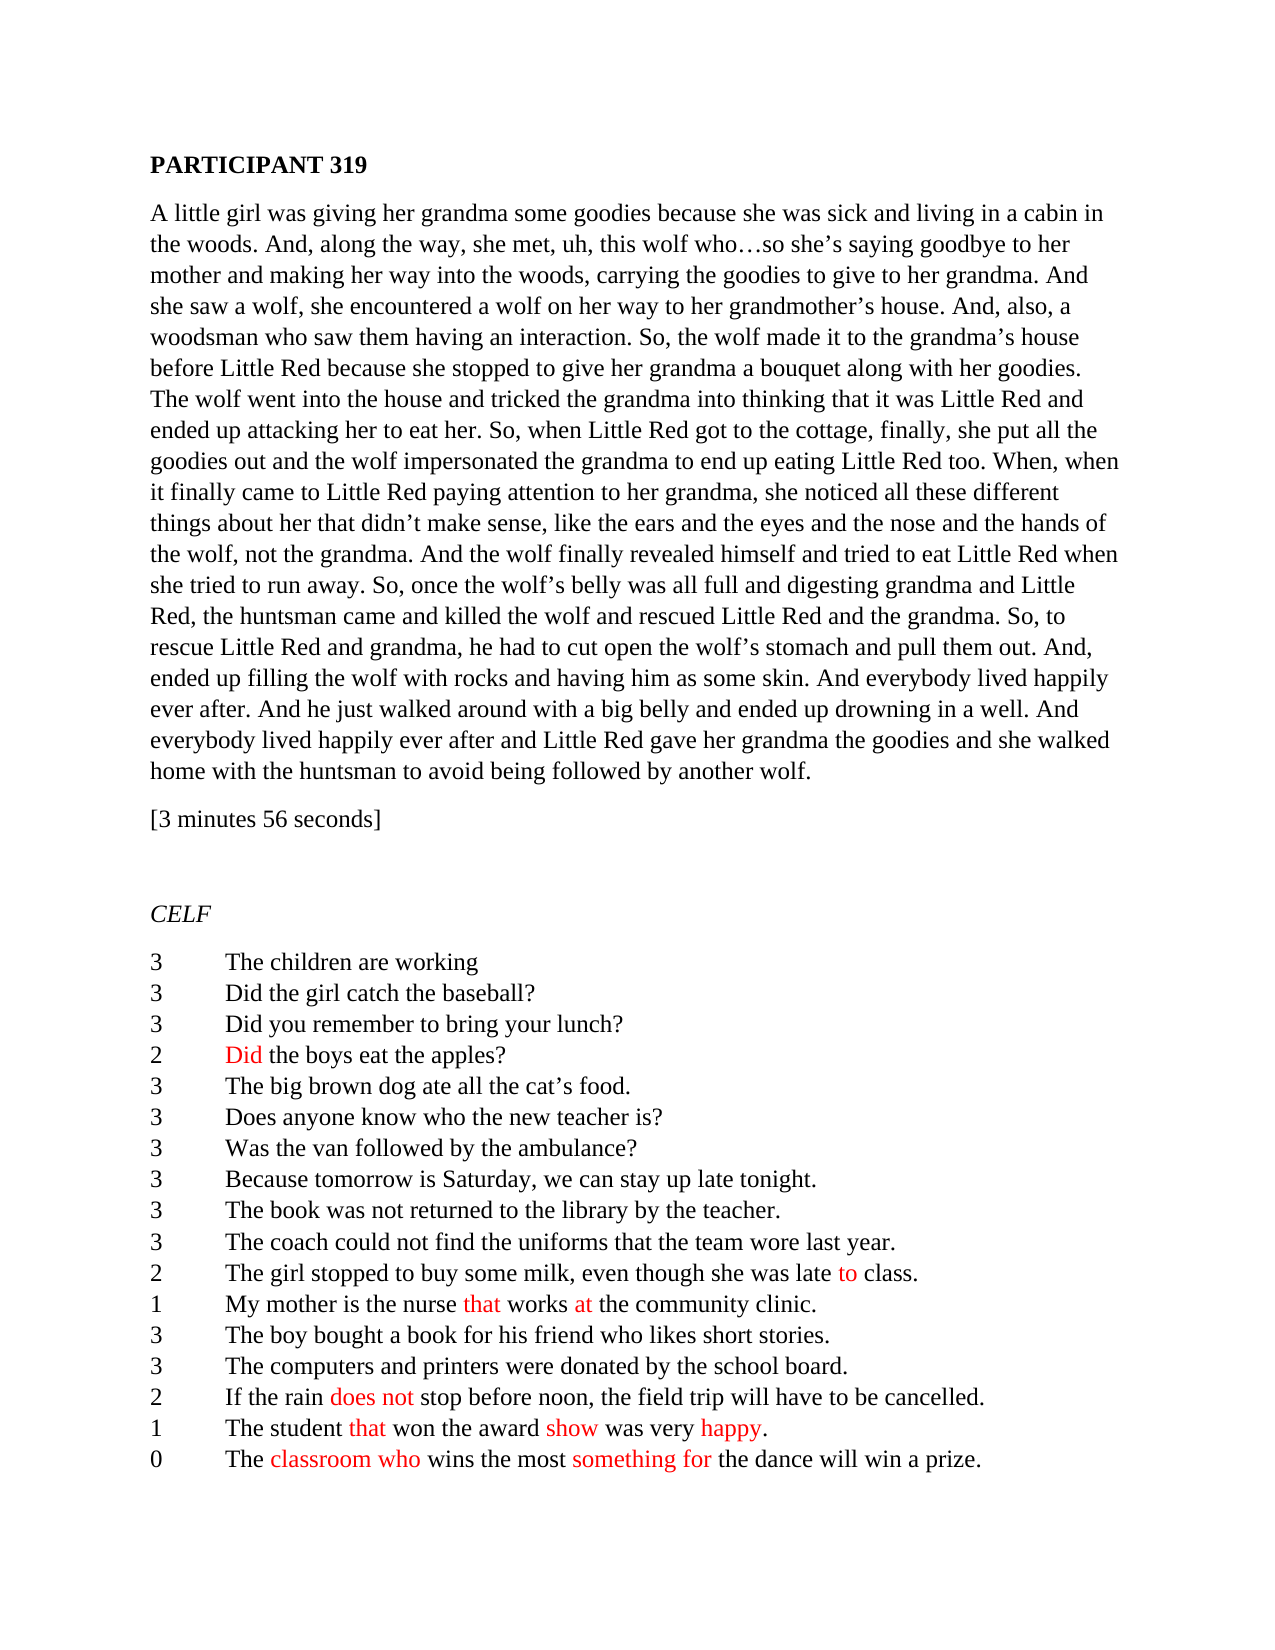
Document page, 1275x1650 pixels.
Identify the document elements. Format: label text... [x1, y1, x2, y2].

text 3 Did you remember to bring your lunch? [150, 1009, 1125, 1038]
text 3 The big brown dog ate all the cat’s food. [150, 1071, 1125, 1100]
text 3 The book was not returned to the library by the teacher. [150, 1196, 1125, 1224]
text CELF [150, 899, 1125, 928]
text 1 My mother is the nurse that works at the community clinic. [150, 1289, 1125, 1317]
text A little girl was giving her grandma some goodies because she was sick and living in a cabin in the woods. And, along the way, she met, uh, this wolf who…so she’s saying goodbye to her mother and making her way into the woods, carrying the goodies to give to her grandma. And she saw a wolf, she encountered a wolf on her way to her grandmother’s house. And, also, a woodsman who saw them having an interaction. So, the wolf made it to the grandma’s house before Little Red because she stopped to give her grandma a bouquet along with her goodies. The wolf went into the house and tricked the grandma into thinking that it was Little Red and ended up attacking her to eat her. So, when Little Red got to the cottage, finally, she put all the goodies out and the wolf impersonated the grandma to end up eating Little Red too. When, when it finally came to Little Red paying attention to her grandma, she noticed all these different things about her that didn’t make sense, like the ears and the eyes and the nose and the hands of the wolf, not the grandma. And the wolf finally revealed himself and tried to eat Little Red when she tried to run away. So, once the wolf’s belly was all full and digesting grandma and Little Red, the huntsman came and killed the wolf and rescued Little Red and the grandma. So, to rescue Little Red and grandma, he had to cut open the wolf’s stomach and pull them out. And, ended up filling the wolf with rocks and having him as some skin. And everybody lived happily ever after. And he just walked around with a big belly and ended up drowning in a well. And everybody lived happily ever after and Little Red gave her grandma the goodies and she walked home with the huntsman to avoid being followed by another wolf. [150, 198, 1125, 785]
text 3 Because tomorrow is Saturday, we can stay up late tonight. [150, 1164, 1125, 1193]
text 3 The coach could not find the uniforms that the team wore last year. [150, 1227, 1125, 1255]
text 2 Did the boys eat the apples? [150, 1040, 1125, 1069]
text 3 Did the girl catch the baseball? [150, 978, 1125, 1007]
text PARTICIPANT 319 [150, 150, 1125, 179]
text 3 The computers and printers were donated by the school board. [150, 1351, 1125, 1379]
text 3 Does anyone know who the new teacher is? [150, 1102, 1125, 1131]
text 0 The classroom who wins the most something for the dance will win a prize. [150, 1444, 1125, 1473]
text 2 If the rain does not stop before noon, the field trip will have to be cancelled. [150, 1382, 1125, 1411]
text [3 minutes 56 seconds] [150, 804, 1125, 833]
text 3 Was the van followed by the ambulance? [150, 1133, 1125, 1162]
text 2 The girl stopped to buy some milk, even though she was late to class. [150, 1258, 1125, 1286]
text 3 The children are working [150, 947, 1125, 976]
text 1 The student that won the award show was very happy. [150, 1413, 1125, 1442]
text 3 The boy bought a book for his friend who likes short stories. [150, 1320, 1125, 1348]
